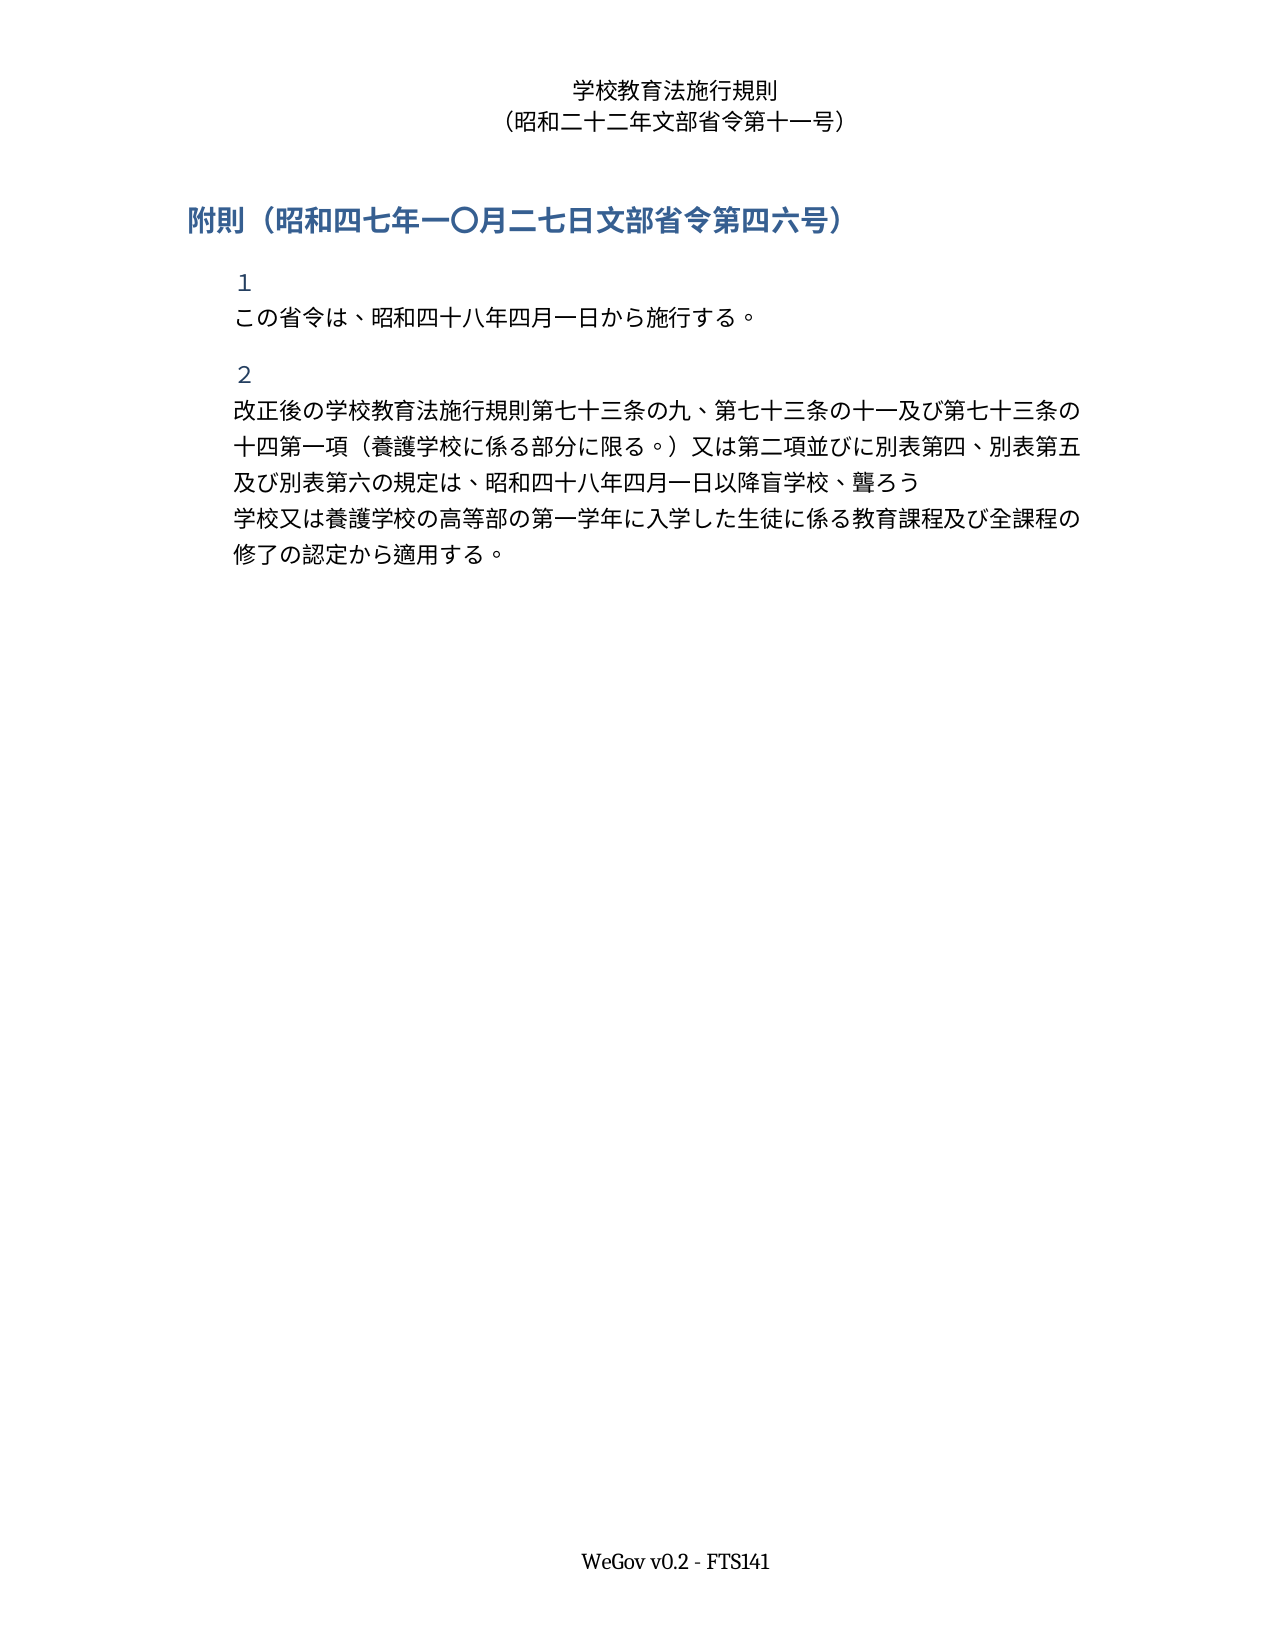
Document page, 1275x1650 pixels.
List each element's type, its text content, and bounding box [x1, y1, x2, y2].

text この省令は、昭和四十八年四月一日から施行する。 [233, 302, 1087, 334]
subtitle 附則（昭和四七年一〇月二七日文部省令第四六号） [187, 200, 1087, 240]
subtitle １ [233, 266, 1087, 298]
subtitle ２ [233, 359, 1087, 390]
text 改正後の学校教育法施行規則第七十三条の九、第七十三条の十一及び第七十三条の十四第一項（養護学校に係る部分に限る。）又は第二項並びに別表第四、別表第五及び別表第六の規定は、昭和四十八年四月一日以降盲学校、聾ろう 学校又は養護学校の高等部の第一学年に入学した生徒に係る教育課程及び全課程の修了の認定から適用する。 [233, 395, 1087, 570]
